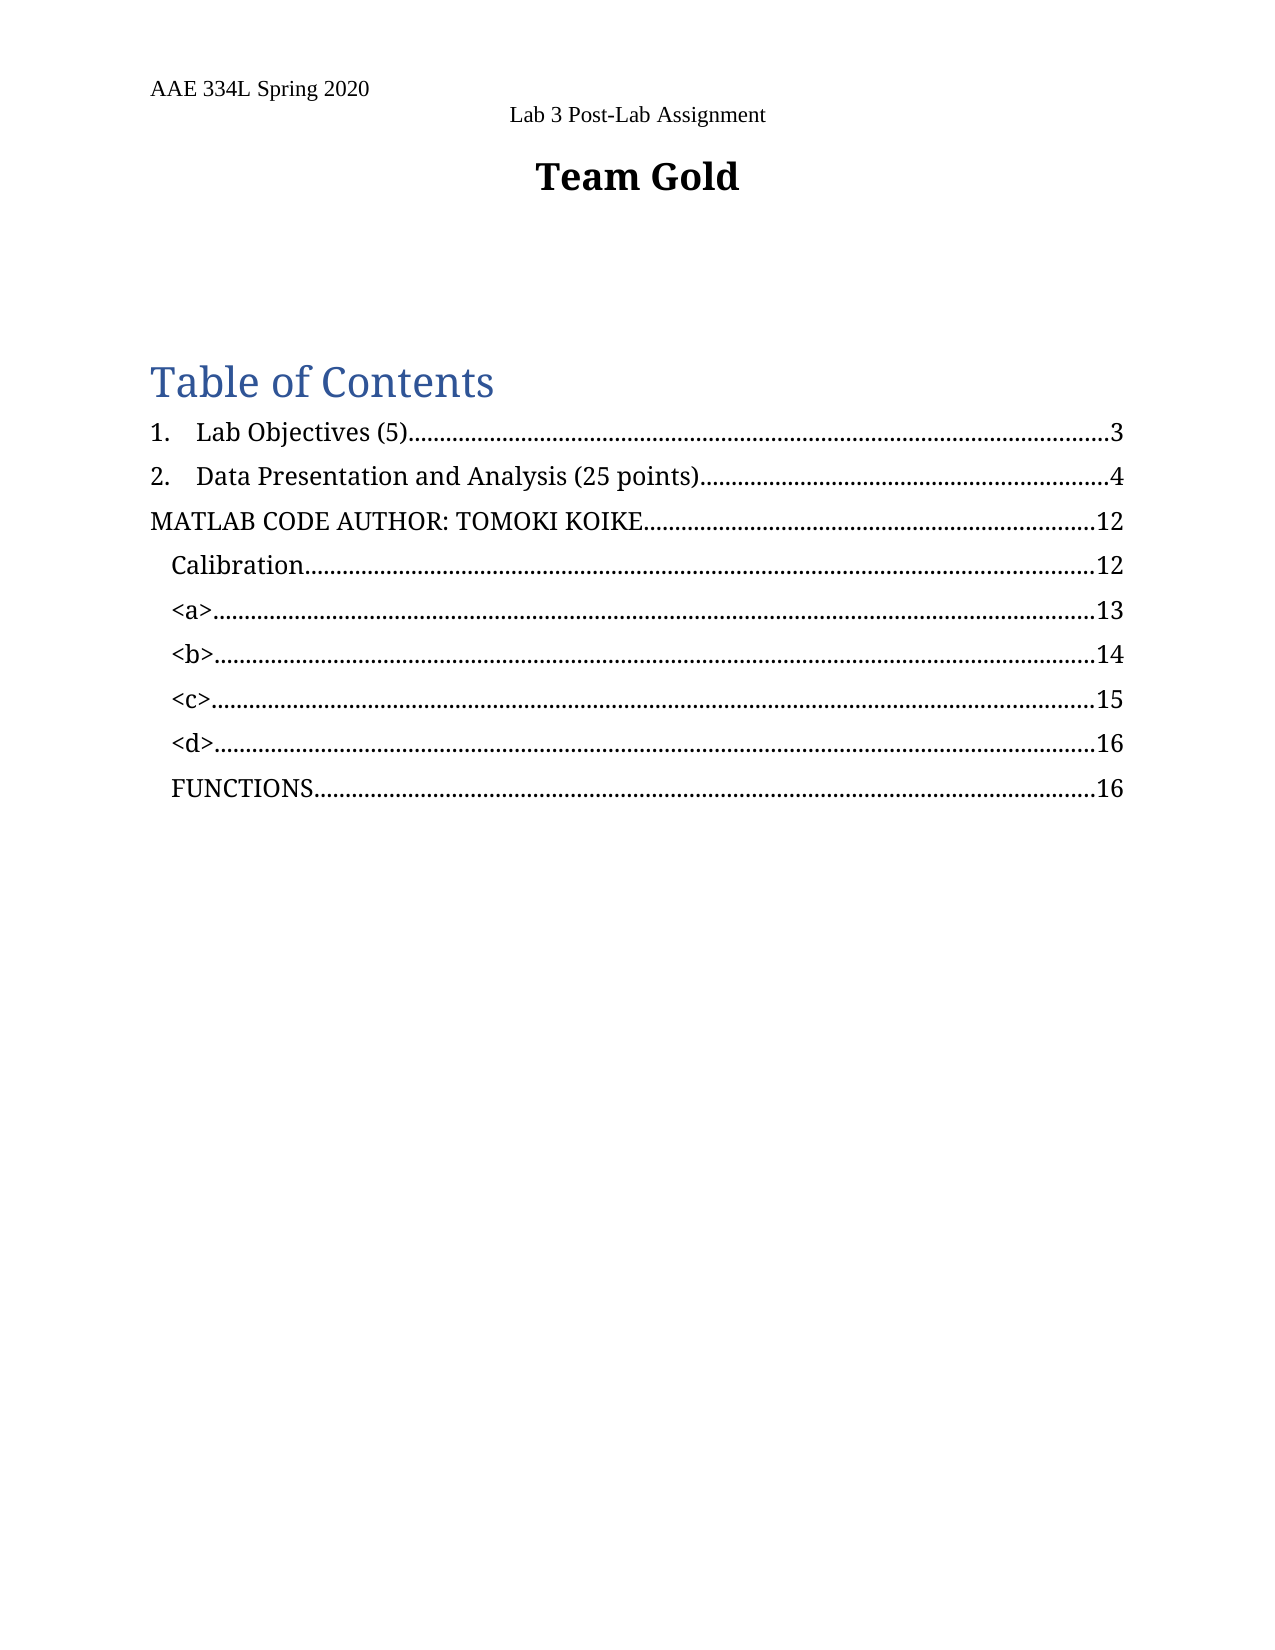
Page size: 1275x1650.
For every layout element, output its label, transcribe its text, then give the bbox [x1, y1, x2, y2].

text Team Gold [150, 150, 1125, 201]
